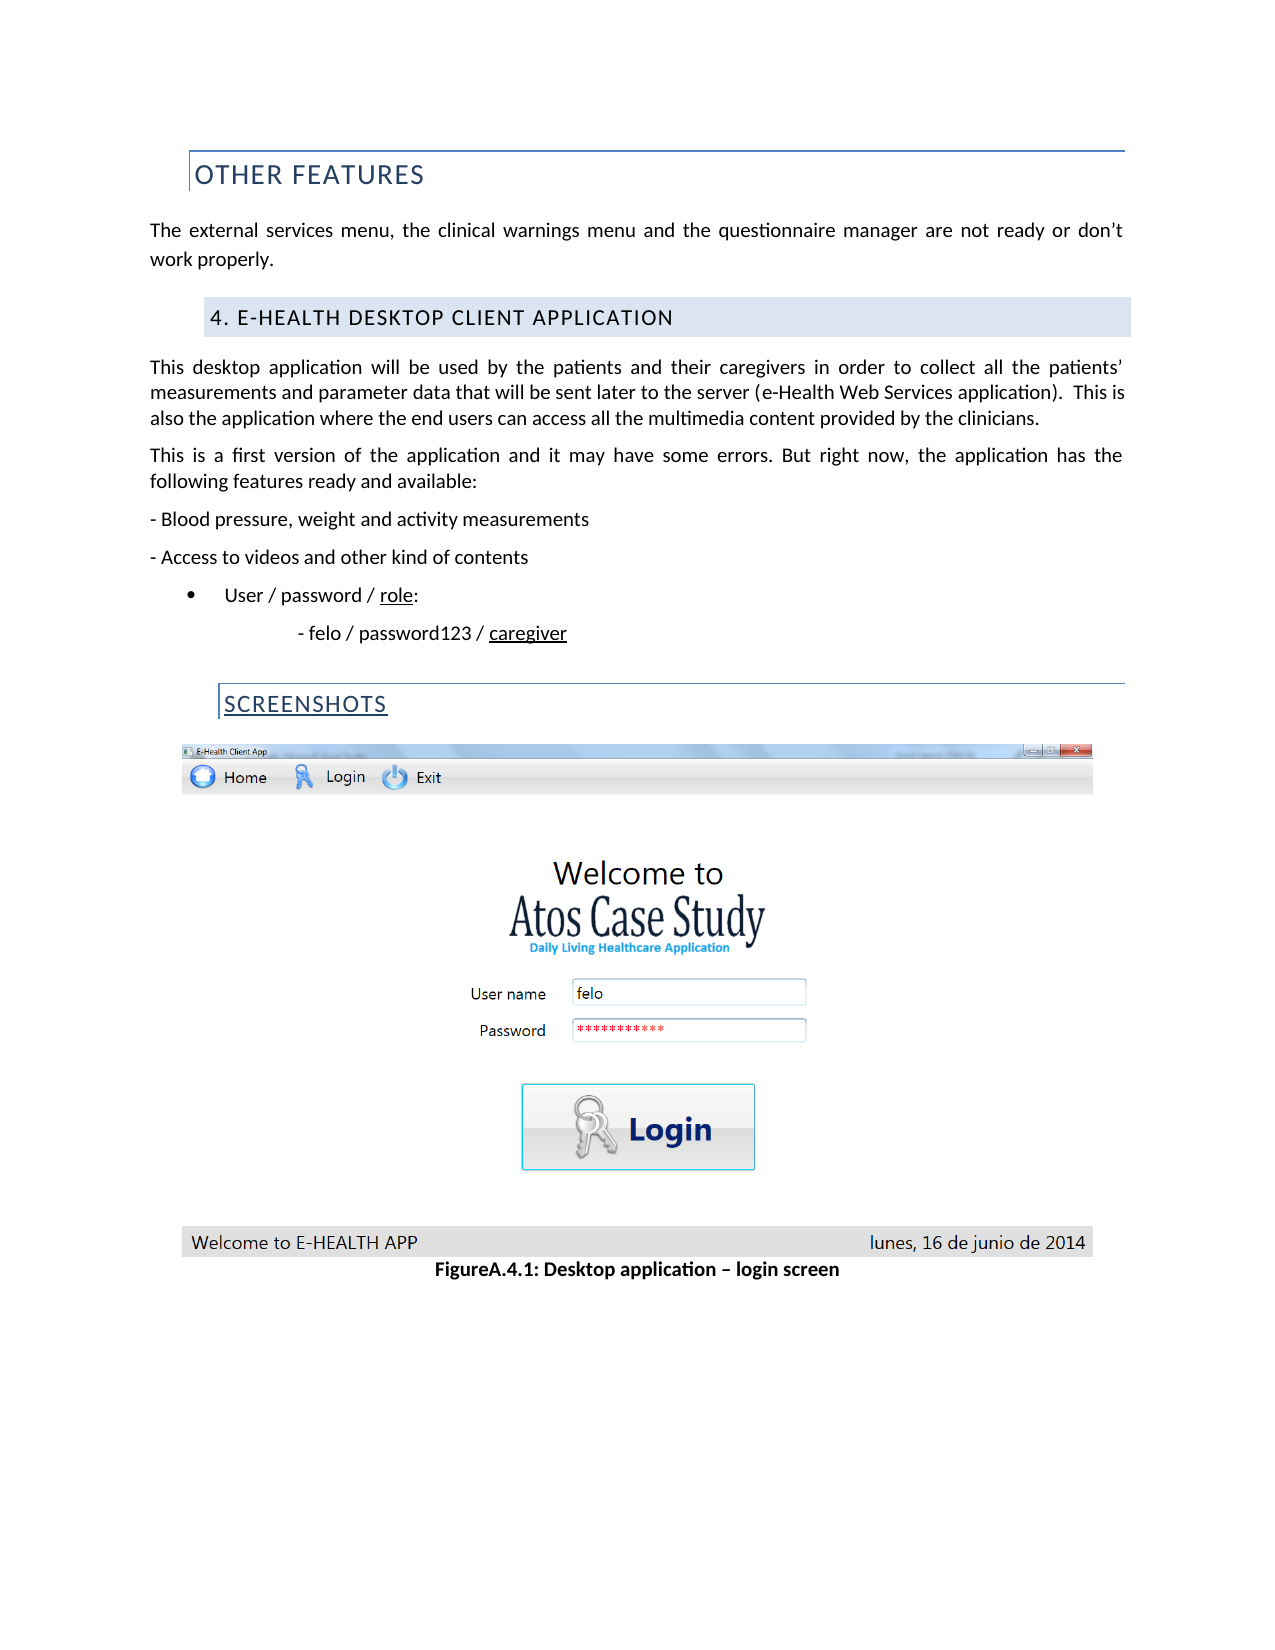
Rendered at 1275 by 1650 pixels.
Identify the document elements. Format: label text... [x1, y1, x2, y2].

text FigureA.4.1: Desktop application – login screen [150, 1256, 1125, 1282]
text - felo / password123 / caregiver [224, 620, 1125, 645]
subtitle Other features [190, 152, 1125, 191]
text This is a first version of the application and it may have some errors. But right now, the application has the following features ready and available: [150, 443, 1125, 493]
text The external services menu, the clinical warnings menu and the questionnaire manager are not ready or don’t work properly. [150, 217, 1125, 272]
subtitle 4. E-Health desktop client application [210, 303, 1125, 331]
subtitle Screenshots [220, 684, 1125, 719]
text - Blood pressure, weight and activity measurements [150, 506, 1125, 531]
text - Access to videos and other kind of contents [150, 544, 1125, 569]
text This desktop application will be used by the patients and their caregivers in order to collect all the patients’ measurements and parameter data that will be sent later to the server (e-Health Web Services application). This is also the application where the end users can access all the multimedia content provided by the clinicians. [150, 354, 1125, 430]
list User / password / role: [187, 582, 1125, 607]
picture [182, 744, 1093, 1257]
